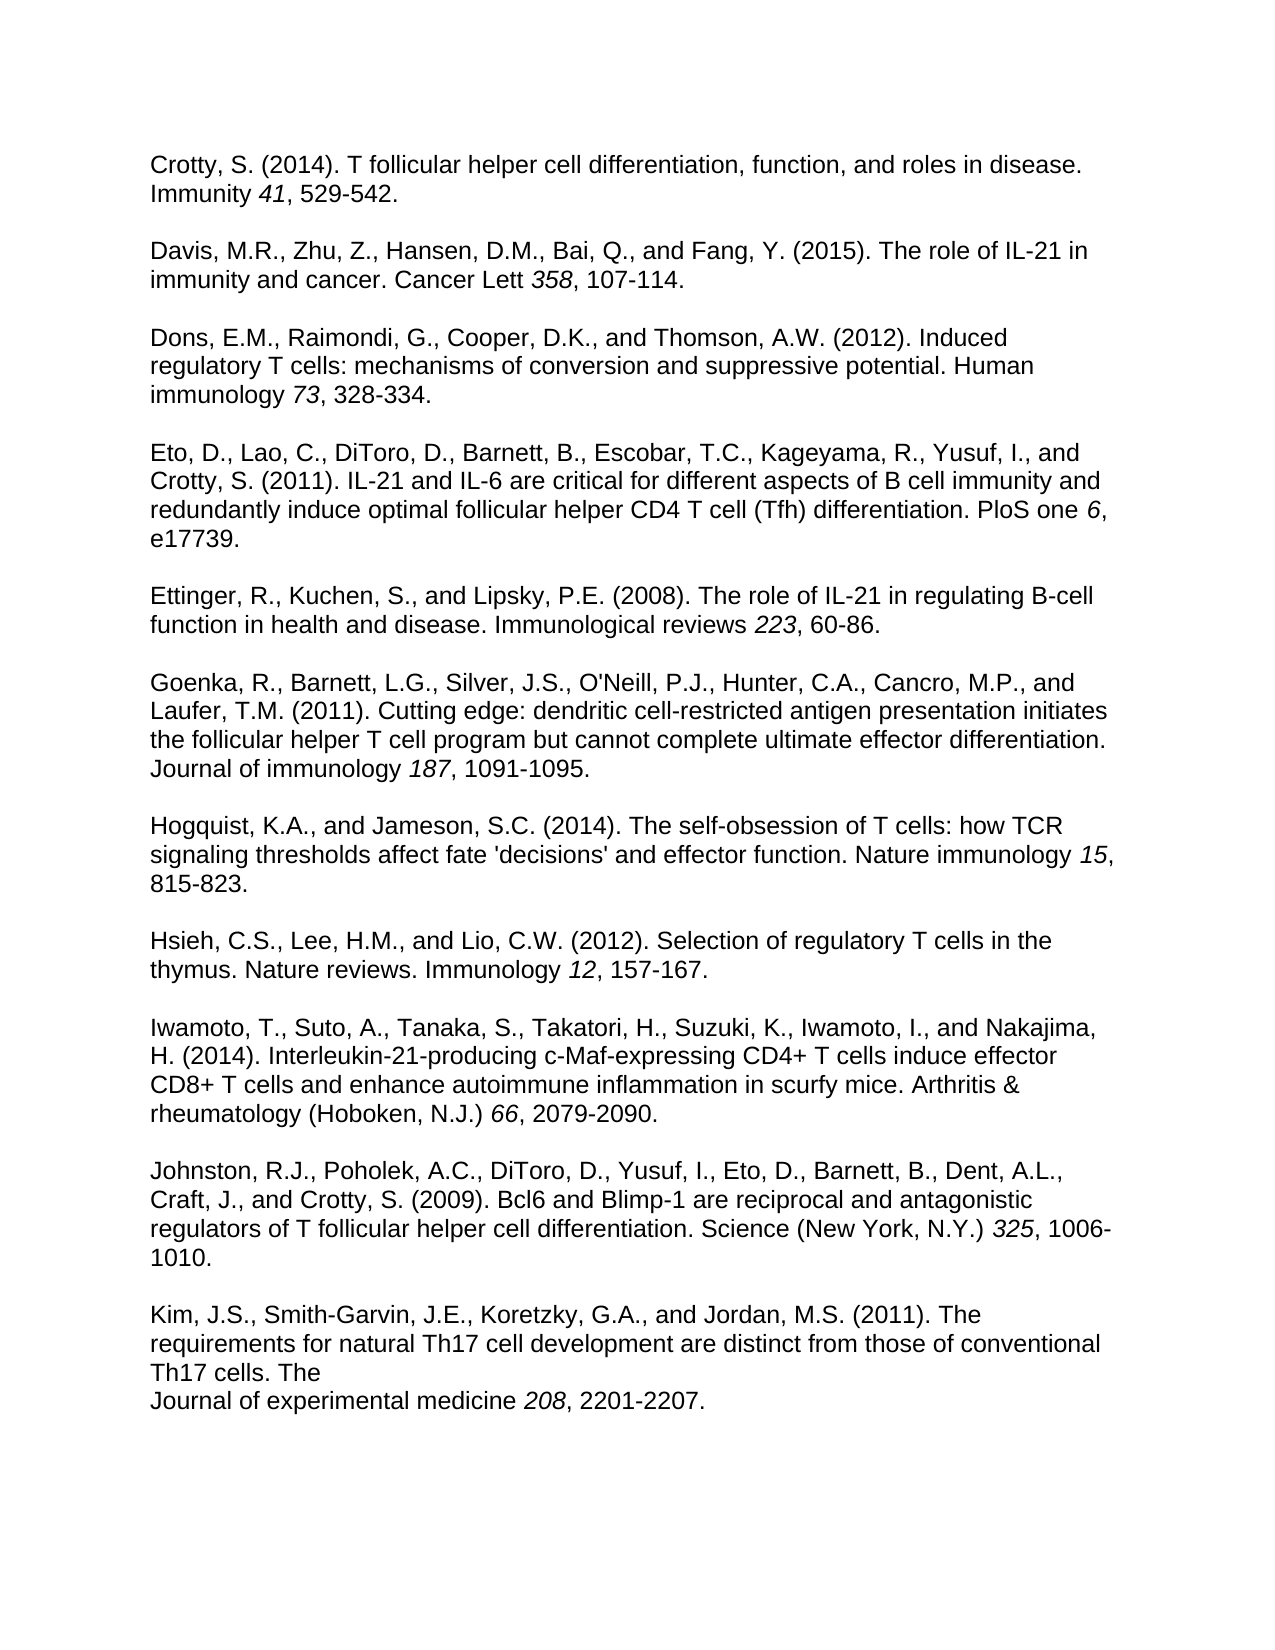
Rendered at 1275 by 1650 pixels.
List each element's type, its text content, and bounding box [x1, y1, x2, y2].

text Hogquist, K.A., and Jameson, S.C. (2014). The self-obsession of T cells: how TCR signaling thresholds affect fate 'decisions' and effector function. Nature immunology 15, 815-823. [150, 811, 1125, 897]
text Crotty, S. (2014). T follicular helper cell differentiation, function, and roles in disease. Immunity 41, 529-542. [150, 150, 1125, 207]
text Johnston, R.J., Poholek, A.C., DiToro, D., Yusuf, I., Eto, D., Barnett, B., Dent, A.L., Craft, J., and Crotty, S. (2009). Bcl6 and Blimp-1 are reciprocal and antagonistic regulators of T follicular helper cell differentiation. Science (New York, N.Y.) 325, 1006-1010. [150, 1156, 1125, 1271]
text Dons, E.M., Raimondi, G., Cooper, D.K., and Thomson, A.W. (2012). Induced regulatory T cells: mechanisms of conversion and suppressive potential. Human immunology 73, 328-334. [150, 322, 1125, 409]
text Eto, D., Lao, C., DiToro, D., Barnett, B., Escobar, T.C., Kageyama, R., Yusuf, I., and Crotty, S. (2011). IL-21 and IL-6 are critical for different aspects of B cell immunity and redundantly induce optimal follicular helper CD4 T cell (Tfh) differentiation. PloS one 6, e17739. [150, 437, 1125, 552]
text Goenka, R., Barnett, L.G., Silver, J.S., O'Neill, P.J., Hunter, C.A., Cancro, M.P., and Laufer, T.M. (2011). Cutting edge: dendritic cell-restricted antigen presentation initiates the follicular helper T cell program but cannot complete ultimate effector differentiation. Journal of immunology 187, 1091-1095. [150, 667, 1125, 782]
text Ettinger, R., Kuchen, S., and Lipsky, P.E. (2008). The role of IL-21 in regulating B-cell function in health and disease. Immunological reviews 223, 60-86. [150, 581, 1125, 639]
text Davis, M.R., Zhu, Z., Hansen, D.M., Bai, Q., and Fang, Y. (2015). The role of IL-21 in immunity and cancer. Cancer Lett 358, 107-114. [150, 236, 1125, 294]
text Kim, J.S., Smith-Garvin, J.E., Koretzky, G.A., and Jordan, M.S. (2011). The requirements for natural Th17 cell development are distinct from those of conventional Th17 cells. The [150, 1300, 1125, 1386]
text Hsieh, C.S., Lee, H.M., and Lio, C.W. (2012). Selection of regulatory T cells in the thymus. Nature reviews. Immunology 12, 157-167. [150, 926, 1125, 984]
text Iwamoto, T., Suto, A., Tanaka, S., Takatori, H., Suzuki, K., Iwamoto, I., and Nakajima, H. (2014). Interleukin-21-producing c-Maf-expressing CD4+ T cells induce effector CD8+ T cells and enhance autoimmune inflammation in scurfy mice. Arthritis & rheumatology (Hoboken, N.J.) 66, 2079-2090. [150, 1012, 1125, 1127]
text Journal of experimental medicine 208, 2201-2207. [150, 1386, 1125, 1415]
